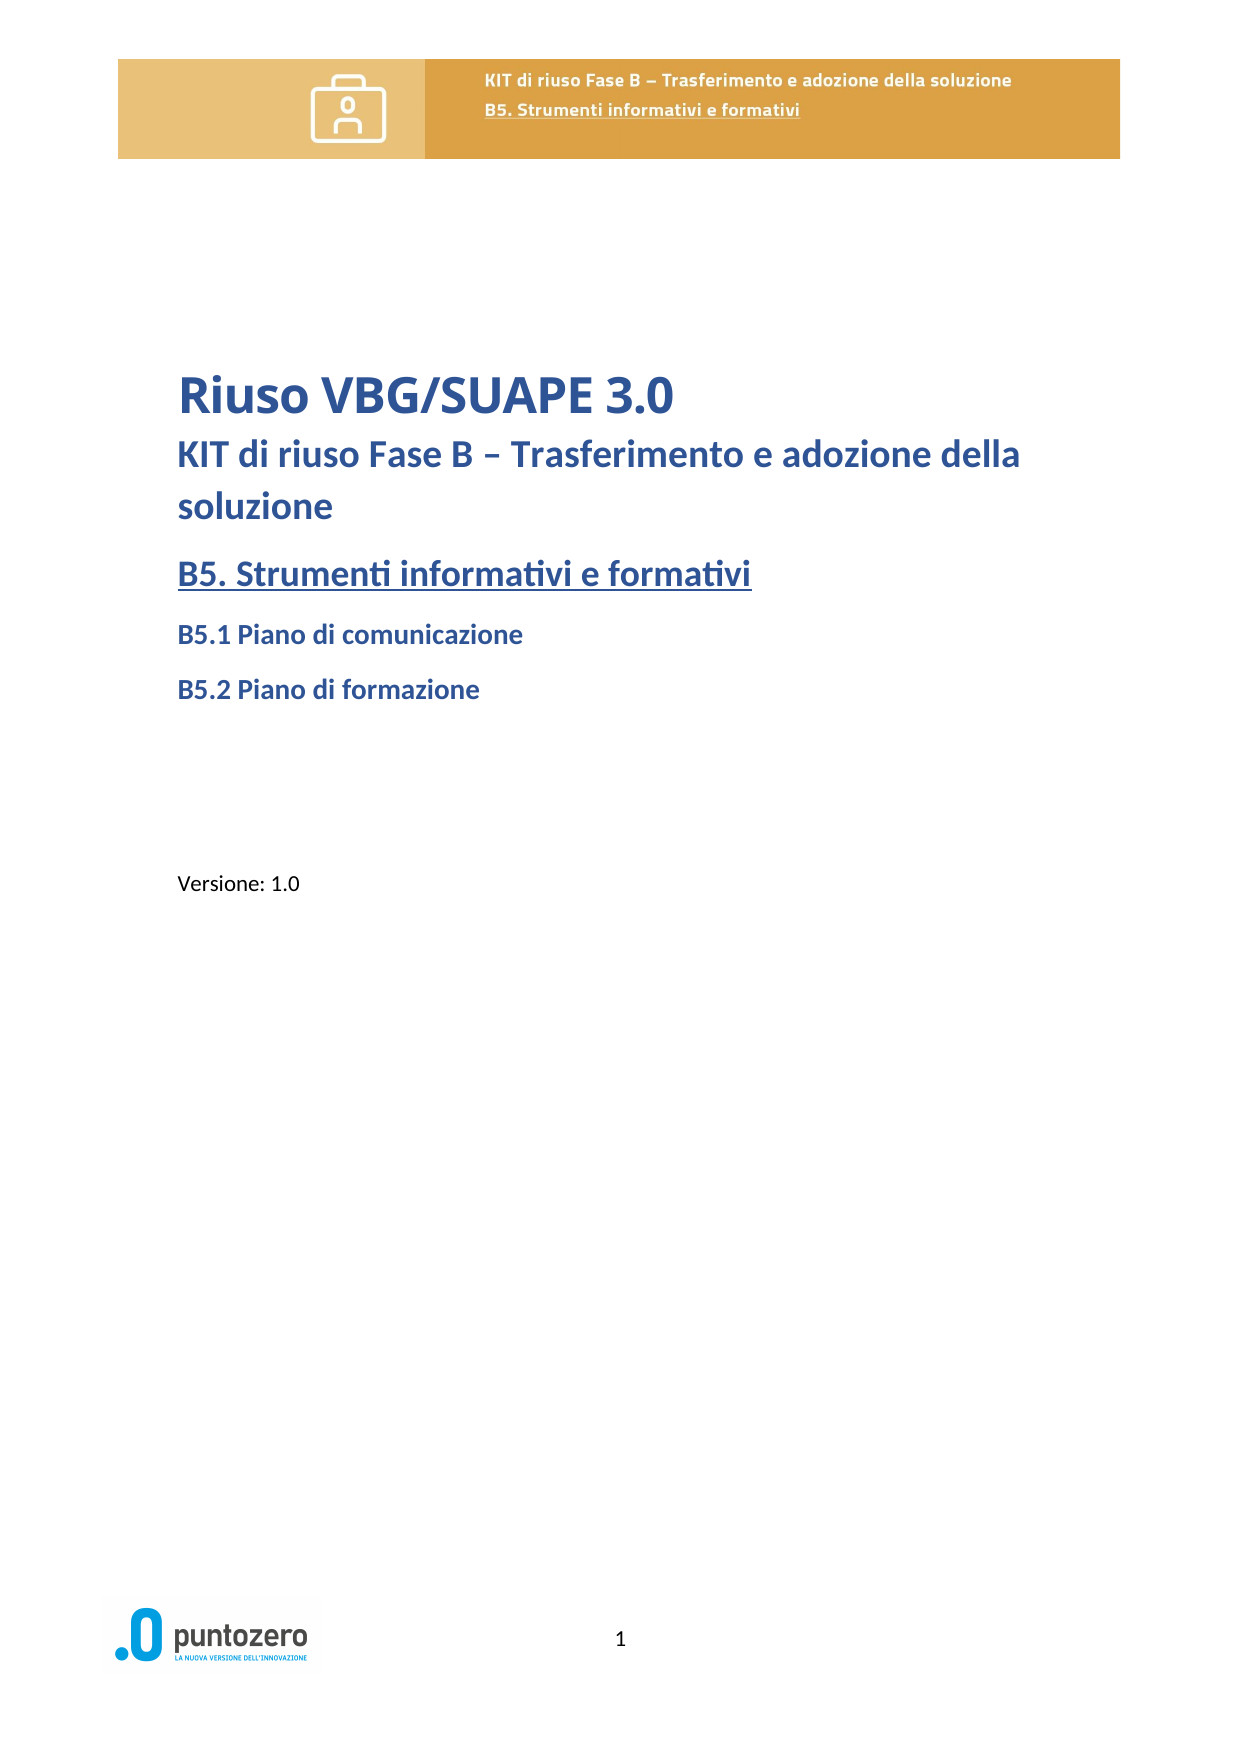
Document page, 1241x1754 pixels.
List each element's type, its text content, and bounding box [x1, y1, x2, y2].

title Riuso VBG/SUAPE 3.0 [177, 361, 1122, 429]
text B5. Strumenti informativi e formativi [177, 550, 1122, 596]
text KIT di riuso Fase B – Trasferimento e adozione della soluzione [177, 429, 1122, 529]
text B5.1 Piano di comunicazione [177, 616, 1122, 651]
picture [102, 1596, 321, 1673]
text Versione: 1.0 [177, 869, 1122, 897]
picture [118, 59, 1121, 159]
text B5.2 Piano di formazione [177, 671, 1122, 707]
